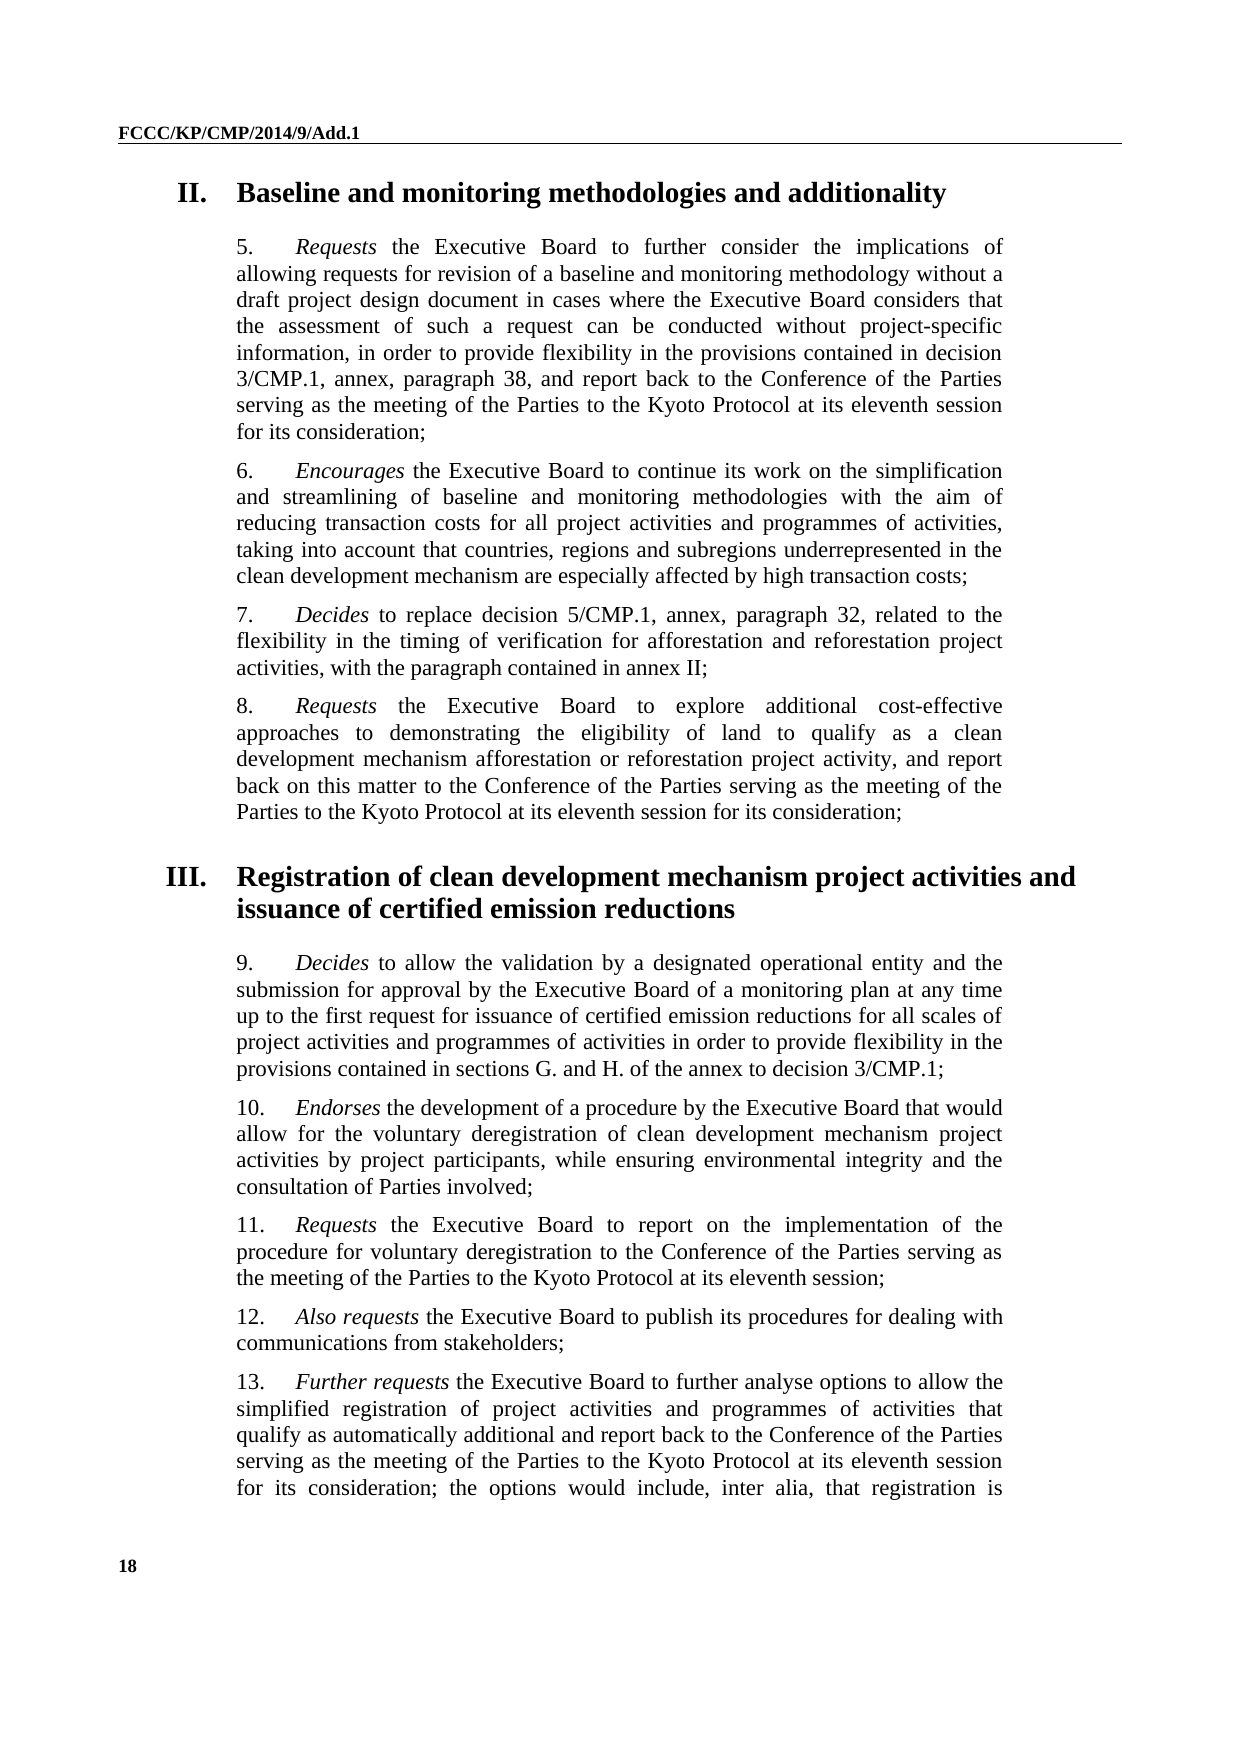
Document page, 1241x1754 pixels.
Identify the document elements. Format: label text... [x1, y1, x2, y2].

text Registration of clean development mechanism project activities and issuance of certified emission reductions [207, 862, 1122, 924]
text 6. Encourages the Executive Board to continue its work on the simplification and streamlining of baseline and monitoring methodologies with the aim of reducing transaction costs for all project activities and programmes of activities, taking into account that countries, regions and subregions underrepresented in the clean development mechanism are especially affected by high transaction costs; [236, 457, 1004, 588]
text 12. Also requests the Executive Board to publish its procedures for dealing with communications from stakeholders; [236, 1303, 1004, 1356]
text 7. Decides to replace decision 5/CMP.1, annex, paragraph 32, related to the flexibility in the timing of verification for afforestation and reforestation project activities, with the paragraph contained in annex II; [236, 601, 1004, 680]
text Baseline and monitoring methodologies and additionality [207, 177, 1122, 208]
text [236, 1368, 1004, 1500]
text 11. Requests the Executive Board to report on the implementation of the procedure for voluntary deregistration to the Conference of the Parties serving as the meeting of the Parties to the Kyoto Protocol at its eleventh session; [236, 1212, 1004, 1291]
text 9. Decides to allow the validation by a designated operational entity and the submission for approval by the Executive Board of a monitoring plan at any time up to the first request for issuance of certified emission reductions for all scales of project activities and programmes of activities in order to provide flexibility in the provisions contained in sections G. and H. of the annex to decision 3/CMP.1; [236, 949, 1004, 1081]
text 10. Endorses the development of a procedure by the Executive Board that would allow for the voluntary deregistration of clean development mechanism project activities by project participants, while ensuring environmental integrity and the consultation of Parties involved; [236, 1094, 1004, 1199]
text 8. Requests the Executive Board to explore additional cost-effective approaches to demonstrating the eligibility of land to qualify as a clean development mechanism afforestation or reforestation project activity, and report back on this matter to the Conference of the Parties serving as the meeting of the Parties to the Kyoto Protocol at its eleventh session for its consideration; [236, 693, 1004, 824]
text 5. Requests the Executive Board to further consider the implications of allowing requests for revision of a baseline and monitoring methodology without a draft project design document in cases where the Executive Board considers that the assessment of such a request can be conducted without project-specific information, in order to provide flexibility in the provisions contained in decision 3/CMP.1, annex, paragraph 38, and report back to the Conference of the Parties serving as the meeting of the Parties to the Kyoto Protocol at its eleventh session for its consideration; [236, 233, 1004, 444]
